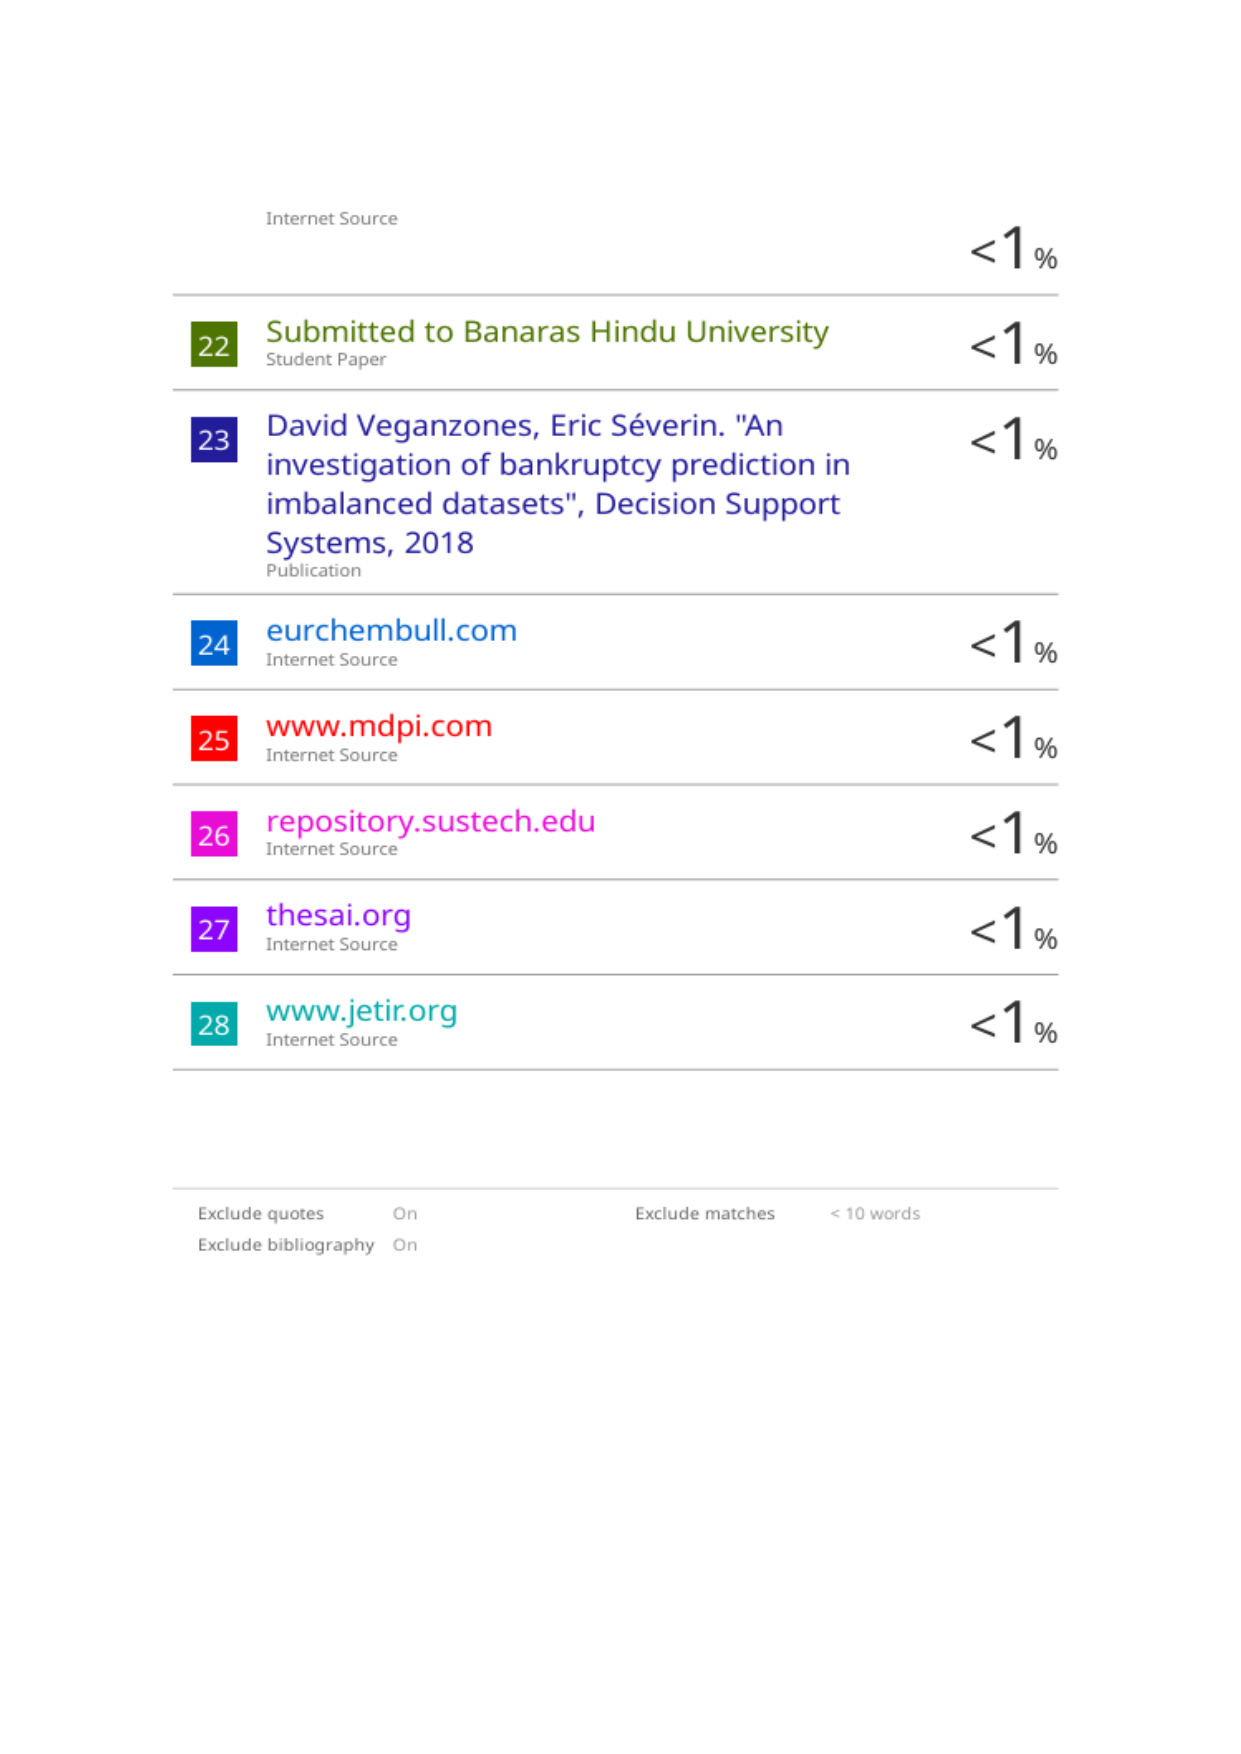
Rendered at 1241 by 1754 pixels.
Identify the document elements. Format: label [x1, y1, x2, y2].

picture [145, 192, 1101, 1301]
